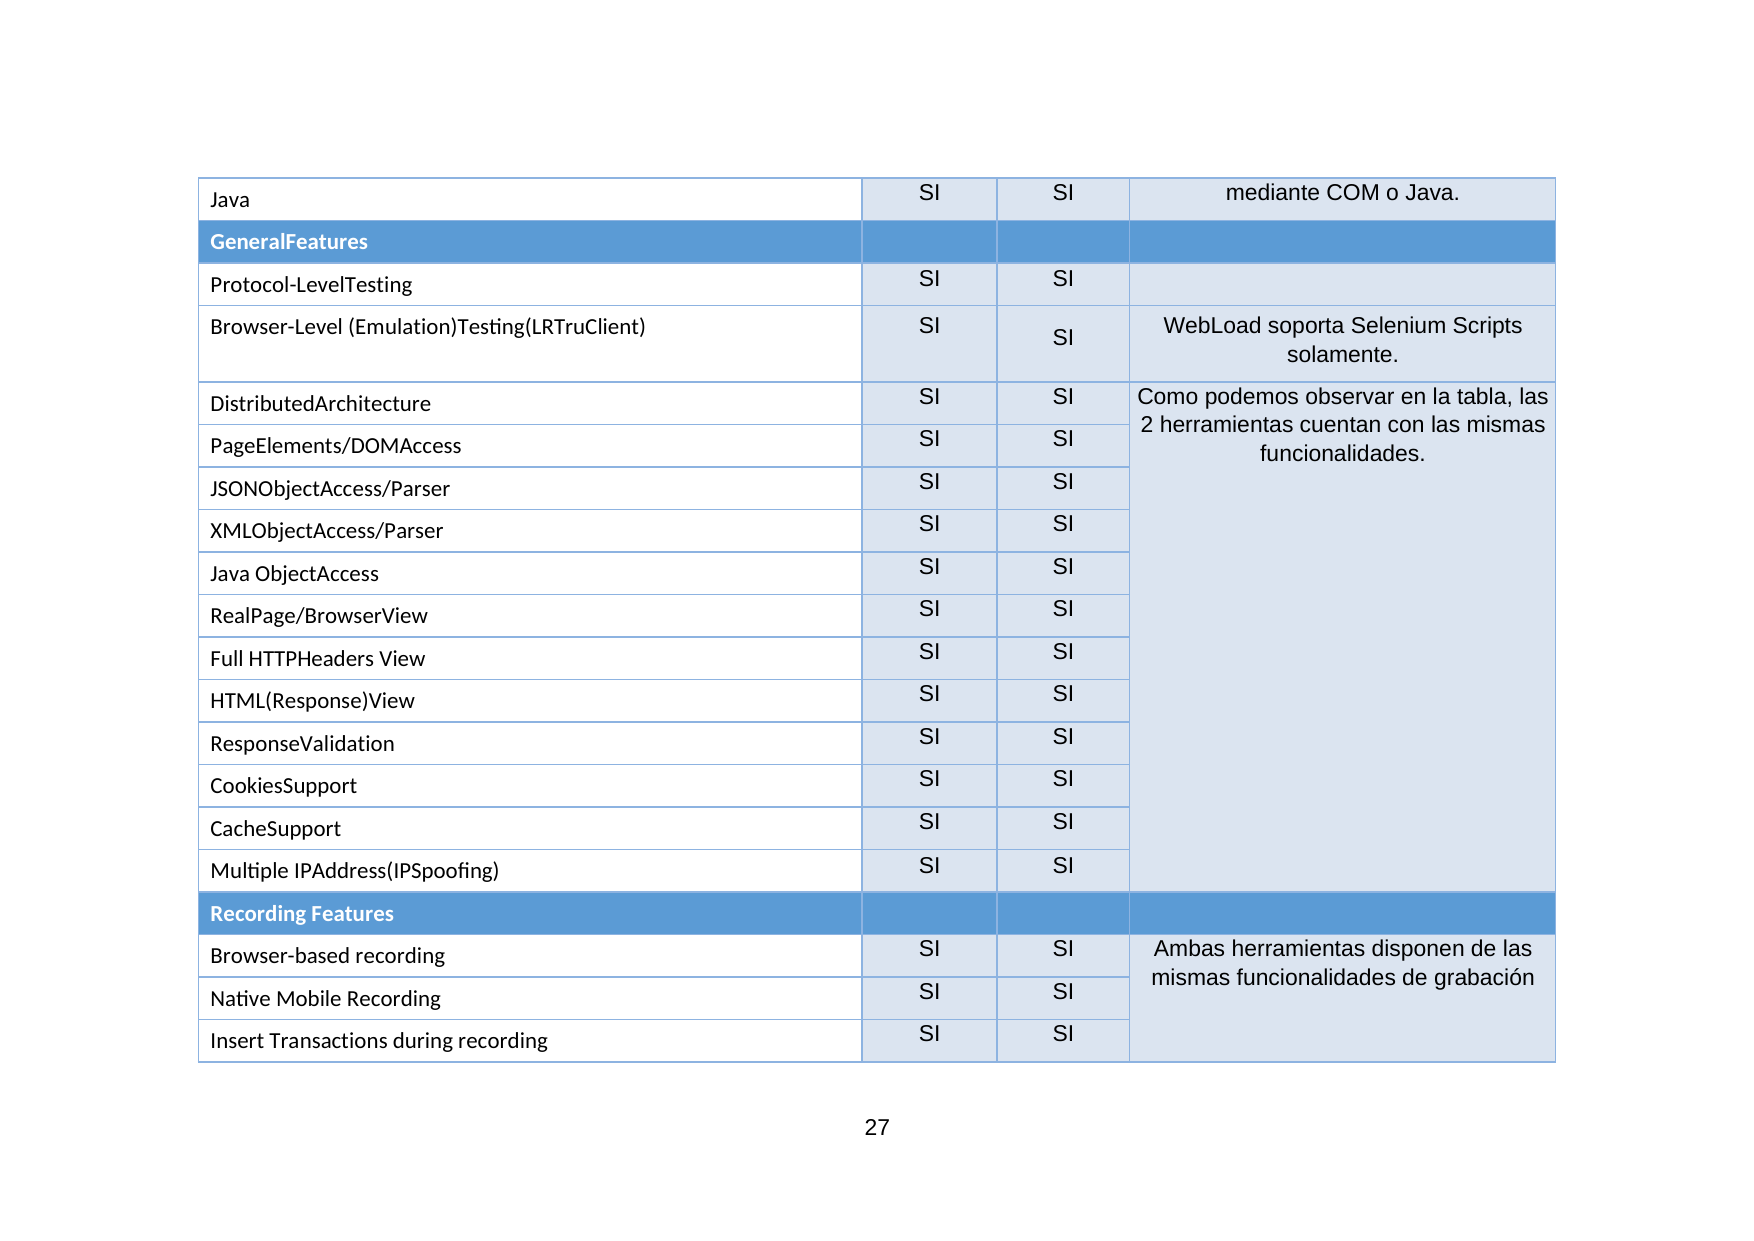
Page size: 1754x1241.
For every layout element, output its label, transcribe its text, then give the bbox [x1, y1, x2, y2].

table_cell SI [863, 553, 996, 594]
table_cell SI [863, 765, 996, 806]
table_cell SI [863, 638, 996, 679]
table_cell SI [998, 179, 1129, 220]
table_cell JSONObjectAccess/Parser [199, 468, 861, 509]
table_cell SI [998, 1020, 1129, 1061]
table_cell Como podemos observar en la tabla, las 2 herramientas cuentan con las mismas funcionalidades. [1130, 383, 1555, 891]
table_cell SI [998, 383, 1129, 424]
table_cell SI [863, 306, 996, 381]
table_cell SI [863, 1020, 996, 1061]
table_cell [863, 893, 996, 934]
table_cell ResponseValidation [199, 723, 861, 764]
table_cell SI [998, 935, 1129, 976]
table_cell SI [998, 638, 1129, 679]
table_cell SI [998, 850, 1129, 891]
table_cell SI [998, 306, 1129, 381]
table_cell [1130, 221, 1555, 262]
table_cell SI [998, 680, 1129, 721]
table_cell Java [199, 179, 861, 220]
table_cell HTML(Response)View [199, 680, 861, 721]
table_cell SI [998, 468, 1129, 509]
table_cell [1130, 179, 1555, 220]
table_cell Protocol-LevelTesting [199, 264, 861, 305]
table_cell SI [863, 978, 996, 1019]
table_cell SI [998, 595, 1129, 636]
table_cell [998, 221, 1129, 262]
table_cell RealPage/BrowserView [199, 595, 861, 636]
table_cell SI [863, 680, 996, 721]
table_cell XMLObjectAccess/Parser [199, 510, 861, 551]
table_cell Native Mobile Recording [199, 978, 861, 1019]
table_cell SI [863, 425, 996, 466]
table_cell SI [863, 468, 996, 509]
table_cell Ambas herramientas disponen de las mismas funcionalidades de grabación [1130, 935, 1555, 1061]
table_cell DistributedArchitecture [199, 383, 861, 424]
table_cell SI [863, 850, 996, 891]
table_cell Full HTTPHeaders View [199, 638, 861, 679]
table_cell SI [863, 808, 996, 849]
table_cell SI [863, 264, 996, 305]
table_cell SI [863, 723, 996, 764]
table_cell CookiesSupport [199, 765, 861, 806]
table_cell SI [998, 808, 1129, 849]
table_cell SI [863, 510, 996, 551]
table_cell CacheSupport [199, 808, 861, 849]
table_cell PageElements/DOMAccess [199, 425, 861, 466]
table_cell SI [998, 765, 1129, 806]
table_cell SI [863, 935, 996, 976]
table_cell SI [863, 179, 996, 220]
table_cell Browser-based recording [199, 935, 861, 976]
table_cell Java ObjectAccess [199, 553, 861, 594]
table_cell SI [998, 978, 1129, 1019]
table_cell [1130, 893, 1555, 934]
table_cell SI [998, 264, 1129, 305]
table_cell [998, 893, 1129, 934]
table_cell SI [998, 510, 1129, 551]
table_cell WebLoad soporta Selenium Scripts solamente. [1130, 306, 1555, 381]
table_cell SI [863, 383, 996, 424]
table_cell SI [998, 723, 1129, 764]
table_cell SI [998, 425, 1129, 466]
table_cell SI [863, 595, 996, 636]
table_cell Insert Transactions during recording [199, 1020, 861, 1061]
table_cell GeneralFeatures [199, 221, 861, 262]
table_cell [863, 221, 996, 262]
table_cell Recording Features [199, 893, 861, 934]
table_cell Browser-Level (Emulation)Testing(LRTruClient) [199, 306, 861, 381]
table_cell [1130, 264, 1555, 305]
table_cell Multiple IPAddress(IPSpoofing) [199, 850, 861, 891]
table_cell SI [998, 553, 1129, 594]
